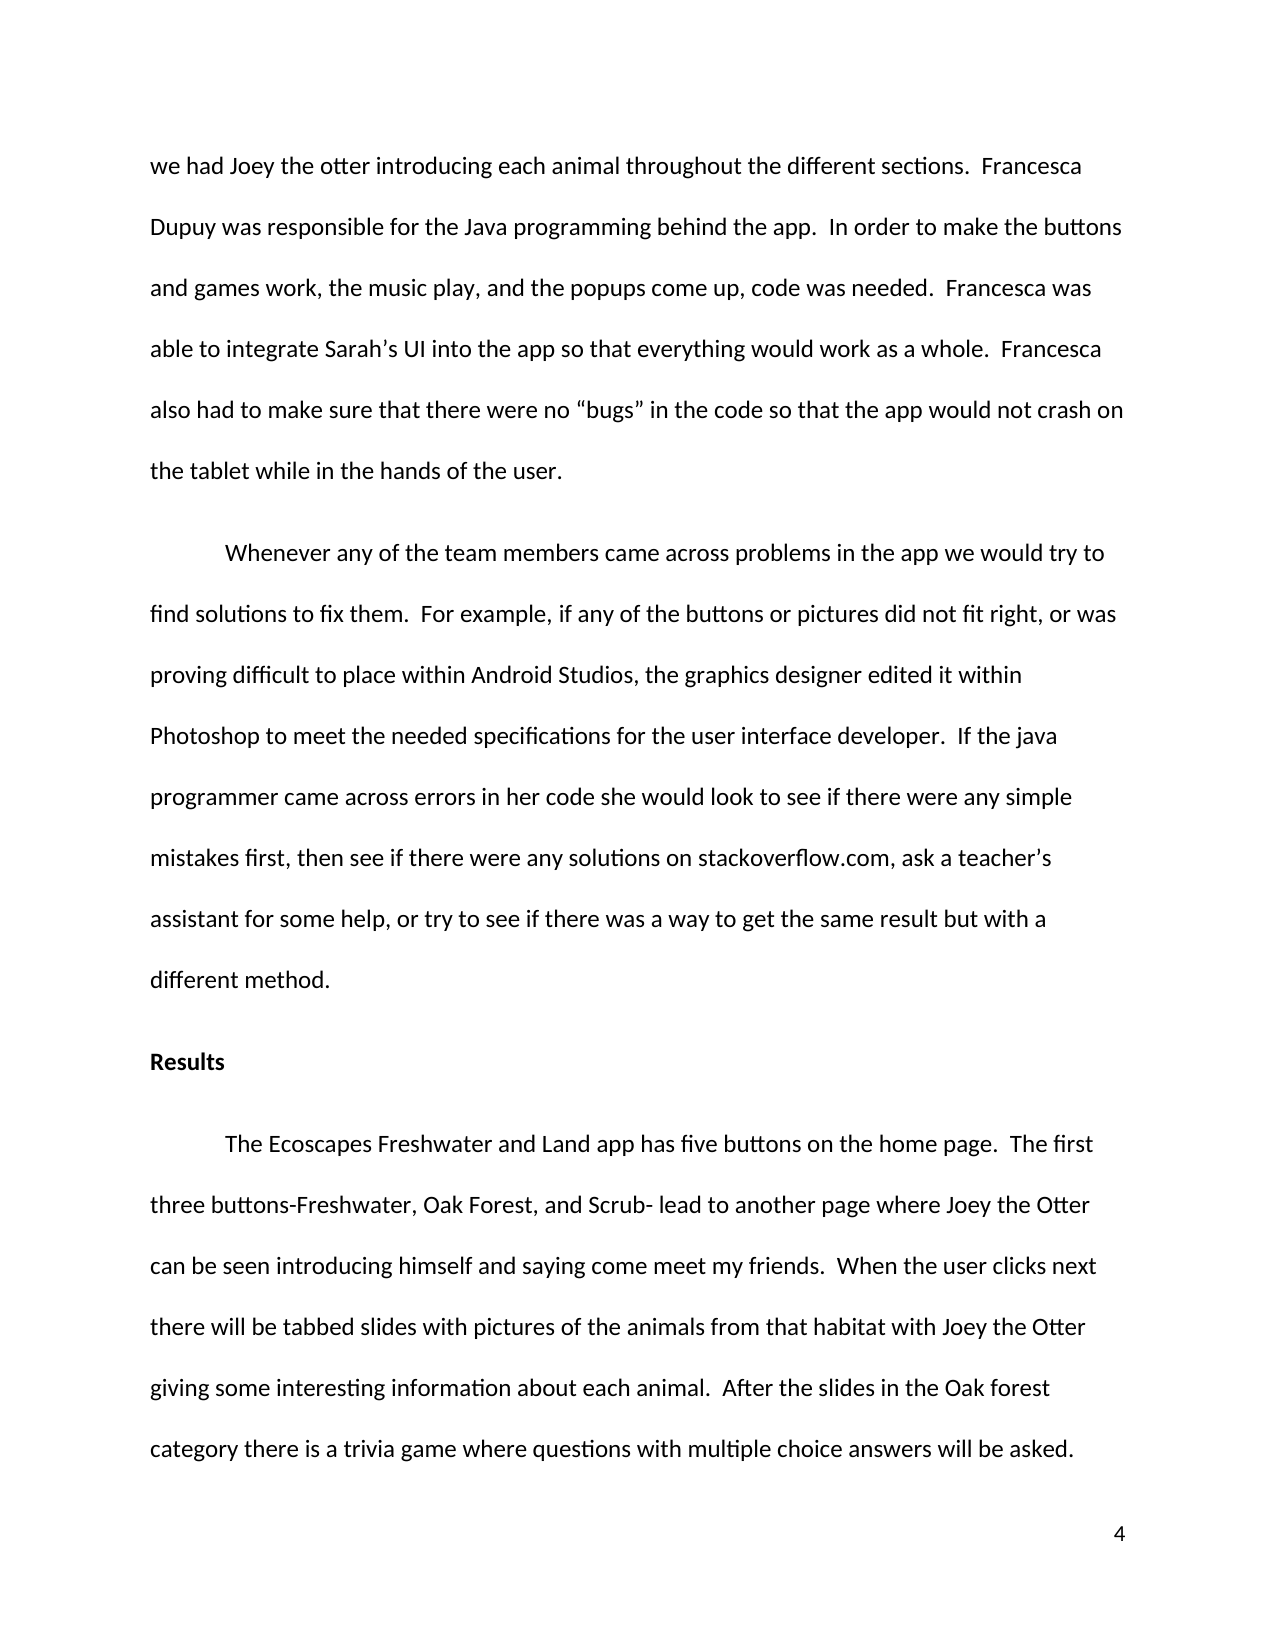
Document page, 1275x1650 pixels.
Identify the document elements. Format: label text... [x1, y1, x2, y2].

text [150, 1128, 1125, 1464]
text Results [150, 1046, 1125, 1077]
text Whenever any of the team members came across problems in the app we would try to find solutions to fix them. For example, if any of the buttons or pictures did not fit right, or was proving difficult to place within Android Studios, the graphics designer edited it within Photoshop to meet the needed specifications for the user interface developer. If the java programmer came across errors in her code she would look to see if there were any simple mistakes first, then see if there were any solutions on stackoverflow.com, ask a teacher’s assistant for some help, or try to see if there was a way to get the same result but with a different method. [150, 537, 1125, 995]
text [150, 150, 1125, 486]
